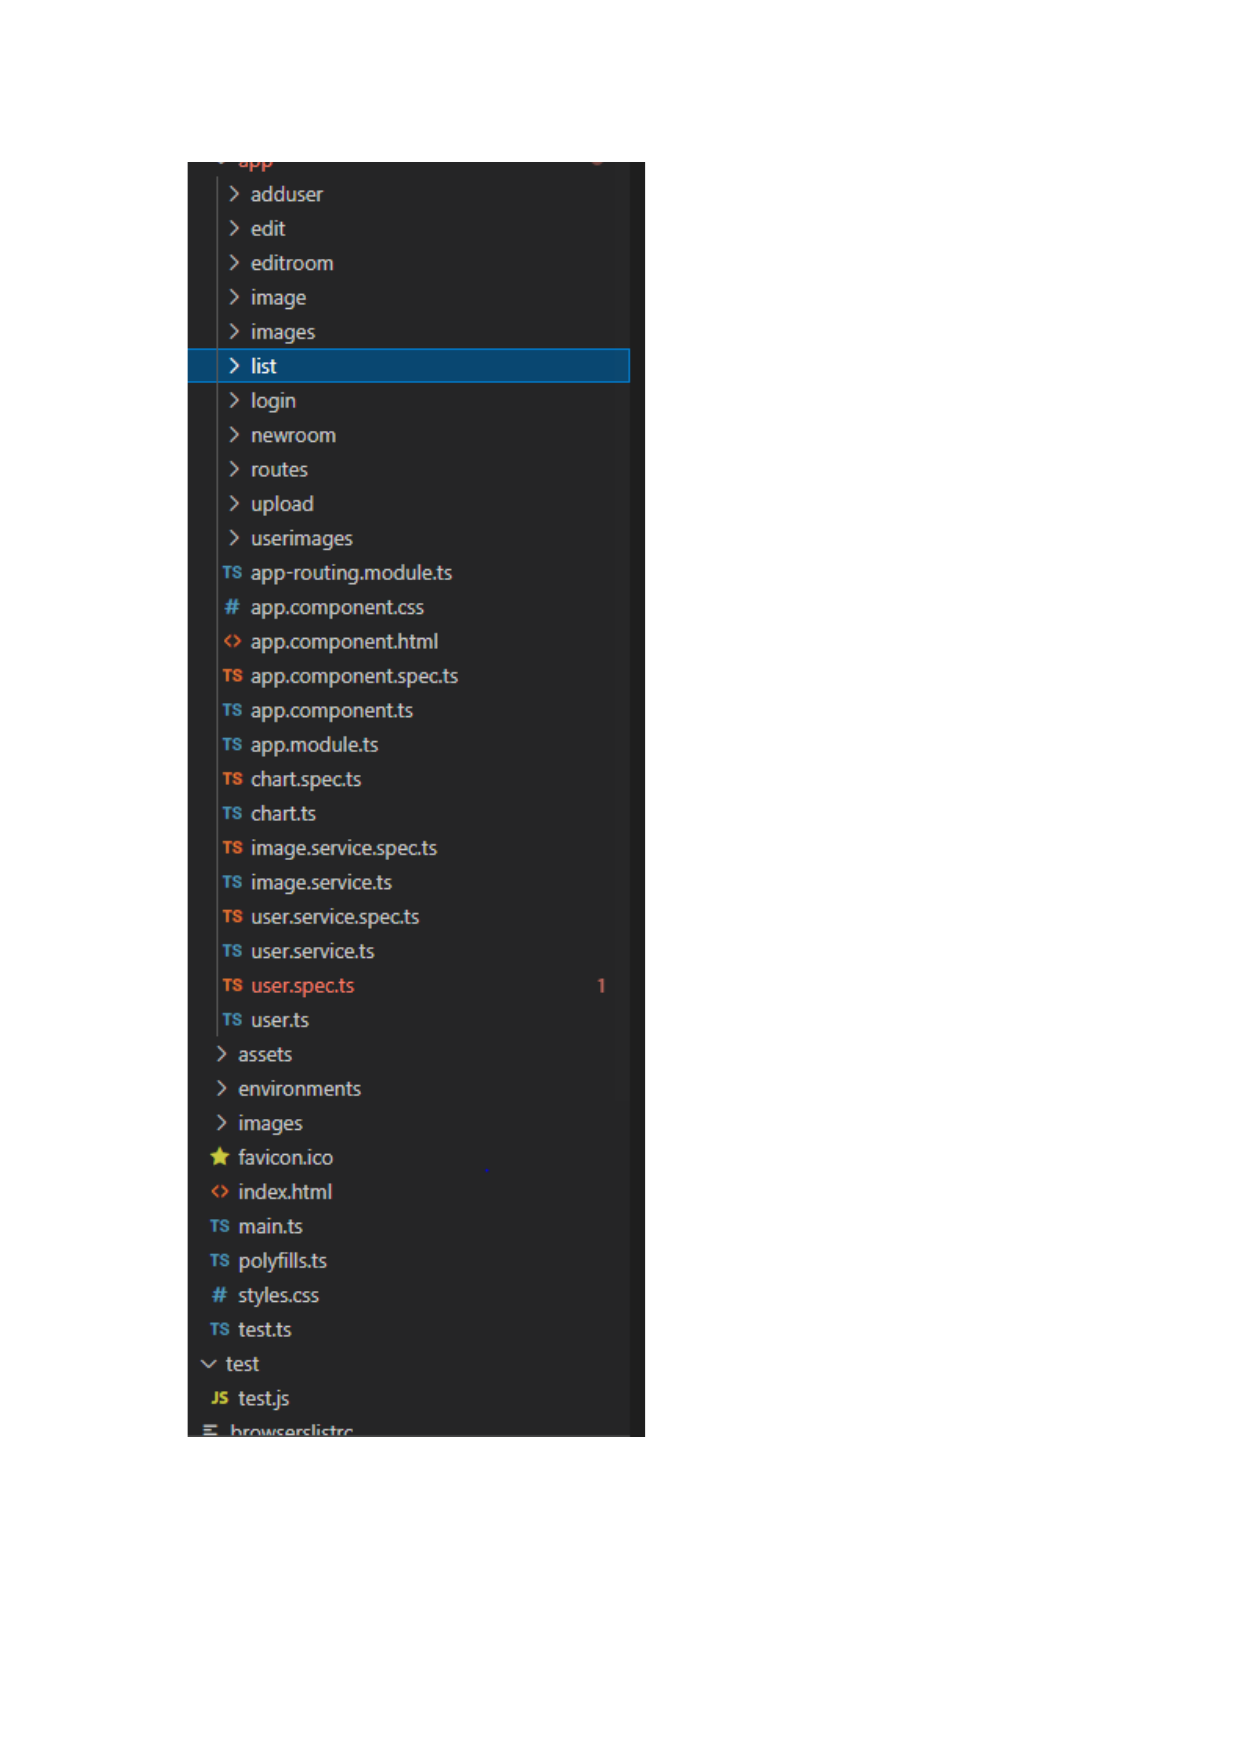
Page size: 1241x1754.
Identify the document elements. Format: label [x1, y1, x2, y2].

picture [187, 162, 646, 1437]
